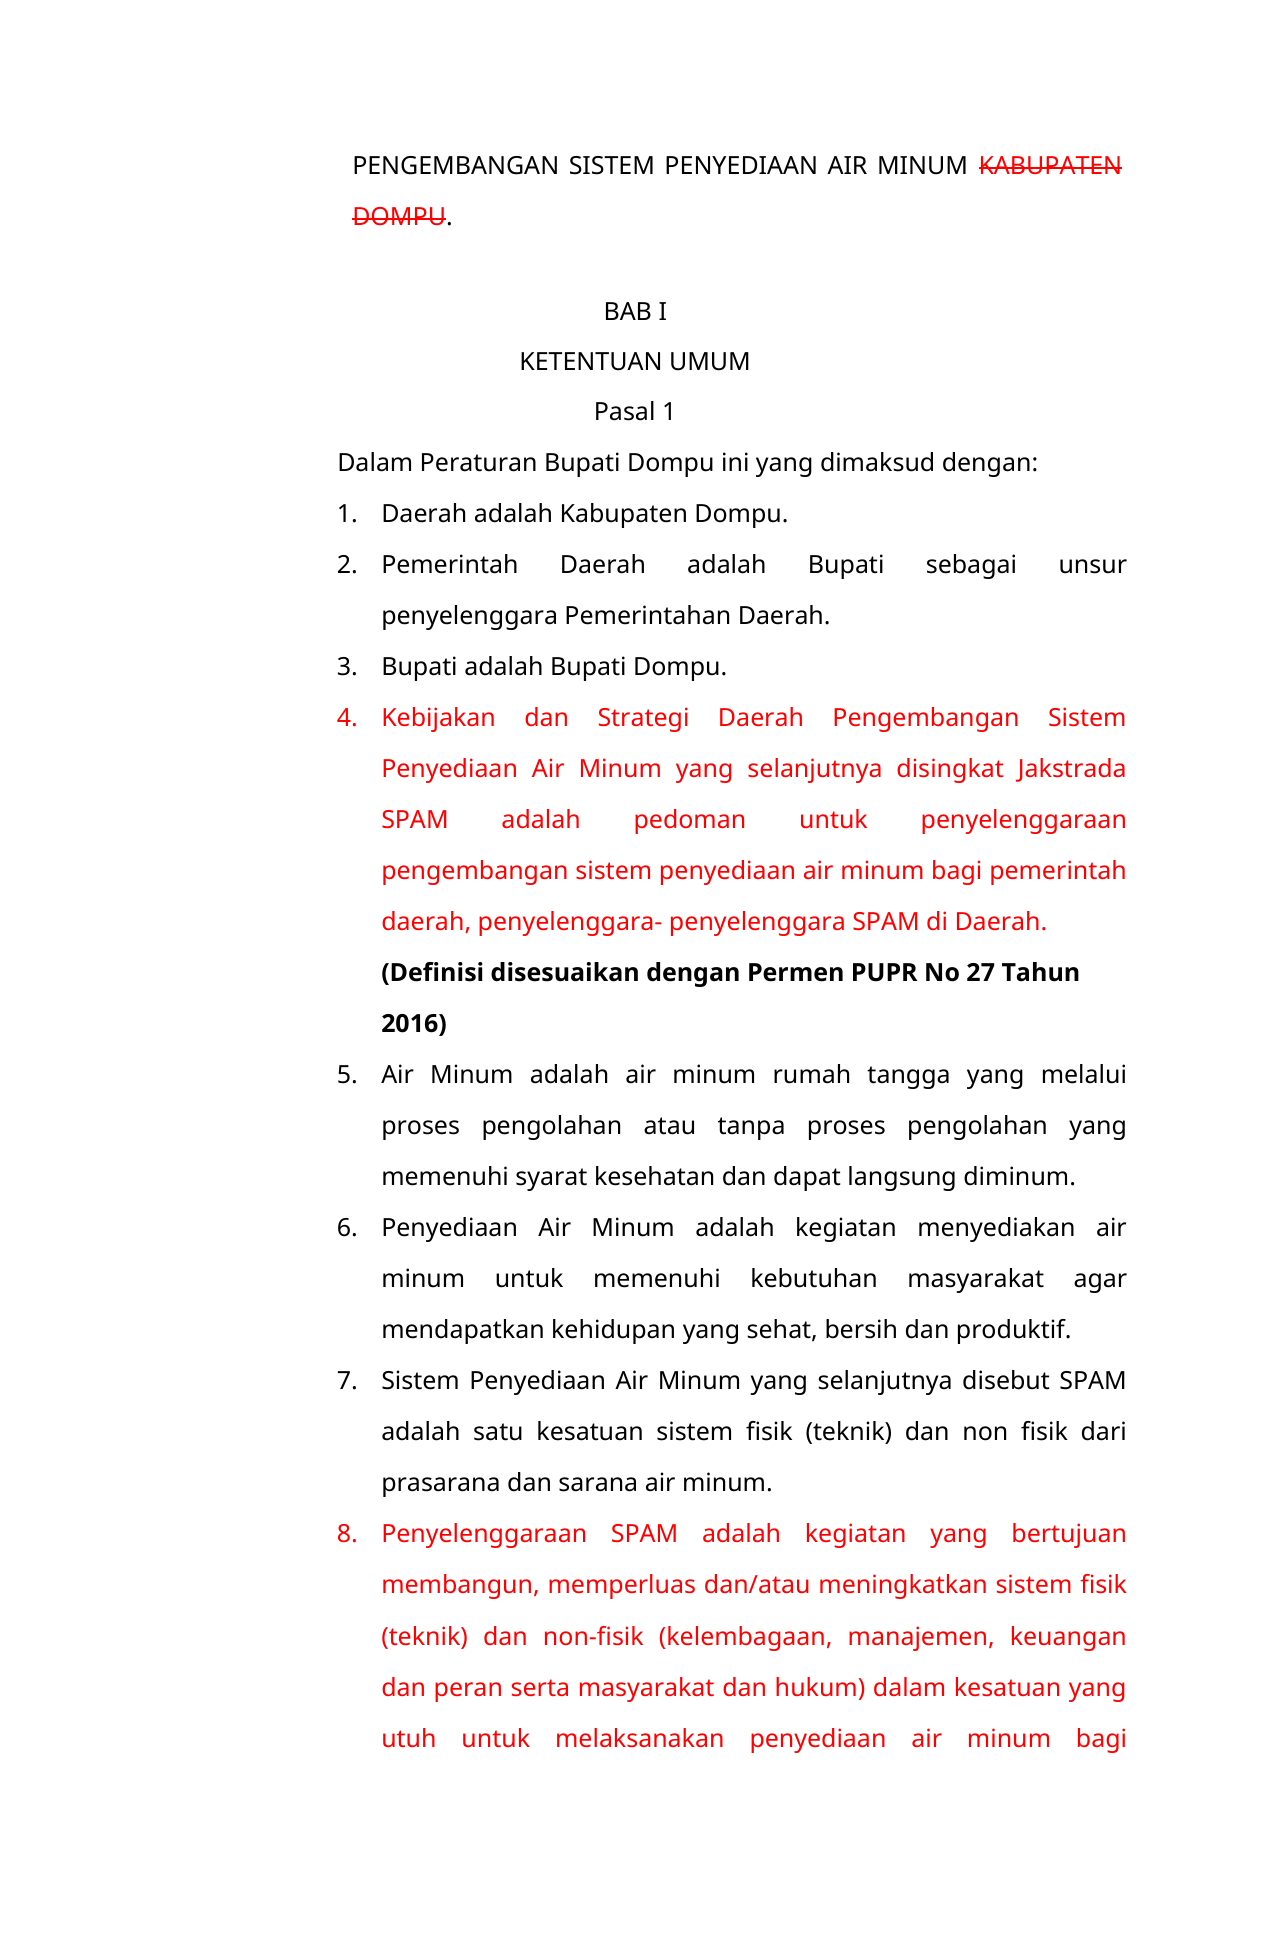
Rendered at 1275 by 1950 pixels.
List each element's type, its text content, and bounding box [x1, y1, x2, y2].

text KETENTUAN UMUM [148, 343, 1122, 378]
text BAB I [148, 293, 1122, 327]
text Dalam Peraturan Bupati Dompu ini yang dimaksud dengan: [337, 444, 1127, 478]
list Bupati adalah Bupati Dompu. [337, 648, 1115, 682]
list Pemerintah Daerah adalah Bupati sebagai unsur penyelenggara Pemerintahan Daerah. [337, 546, 1127, 631]
list Penyediaan Air Minum adalah kegiatan menyediakan air minum untuk memenuhi kebutuhan masyarakat agar mendapatkan kehidupan yang sehat, bersih dan produktif. [337, 1210, 1127, 1346]
list Air Minum adalah air minum rumah tangga yang melalui proses pengolahan atau tanpa proses pengolahan yang memenuhi syarat kesehatan dan dapat langsung diminum. [337, 1057, 1127, 1193]
list Kebijakan dan Strategi Daerah Pengembangan Sistem Penyediaan Air Minum yang selanjutnya disingkat Jakstrada SPAM adalah pedoman untuk penyelenggaraan pengembangan sistem penyediaan air minum bagi pemerintah daerah, penyelenggara- penyelenggara SPAM di Daerah. [337, 699, 1127, 938]
list Sistem Penyediaan Air Minum yang selanjutnya disebut SPAM adalah satu kesatuan sistem fisik (teknik) dan non fisik dari prasarana dan sarana air minum. [337, 1363, 1127, 1499]
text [160, 148, 1122, 233]
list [337, 1516, 1127, 1754]
text Pasal 1 [148, 394, 1122, 428]
list Daerah adalah Kabupaten Dompu. [337, 495, 1115, 529]
list (Definisi disesuaikan dengan Permen PUPR No 27 Tahun 2016) [381, 954, 1127, 1040]
